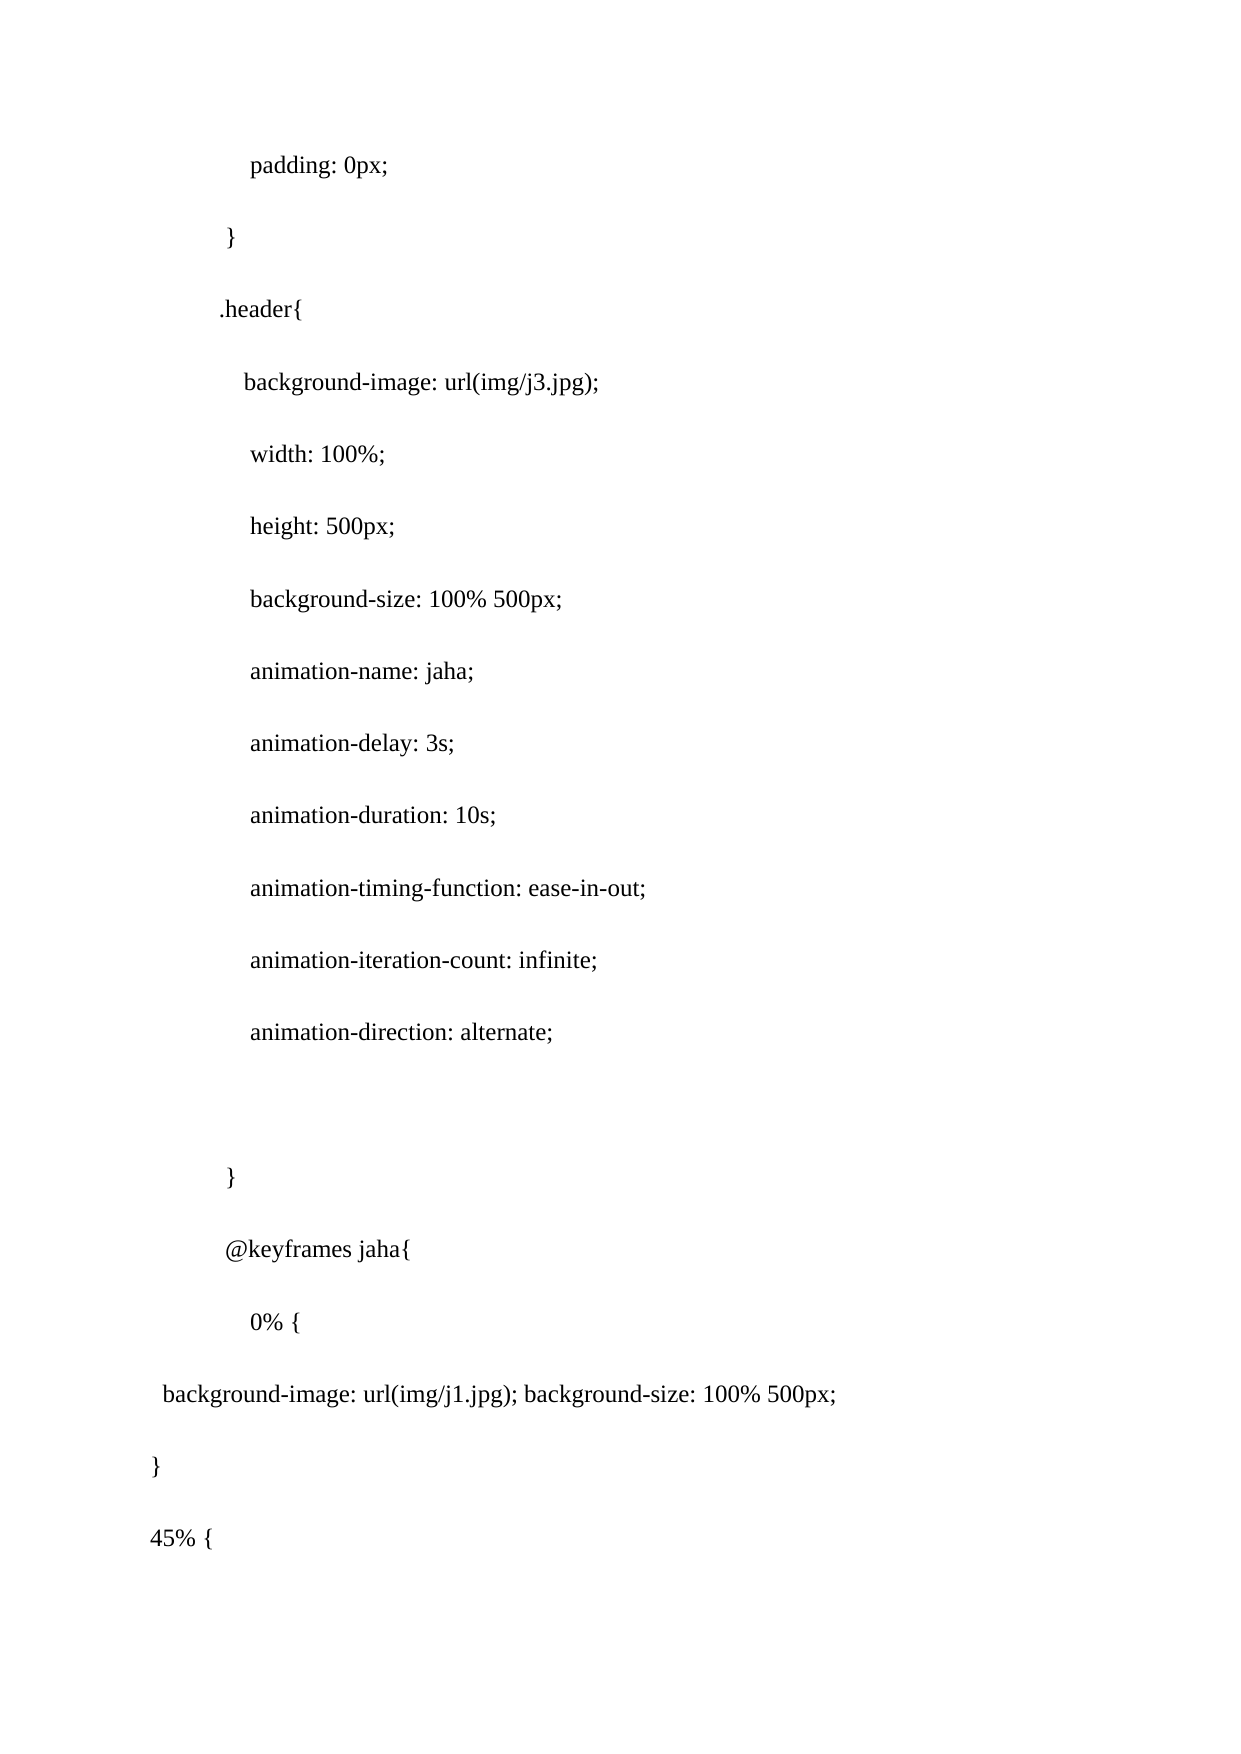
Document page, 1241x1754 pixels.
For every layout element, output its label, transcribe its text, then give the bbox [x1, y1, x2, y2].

text width: 100%; [150, 439, 1106, 468]
text @keyframes jaha{ [150, 1234, 1106, 1263]
text 0% { [150, 1307, 1106, 1335]
text animation-direction: alternate; [150, 1017, 1106, 1046]
text } [150, 1162, 1106, 1191]
text background-image: url(img/j3.jpg); [150, 367, 1106, 396]
text background-size: 100% 500px; [150, 584, 1106, 612]
text 45% { [150, 1523, 1106, 1552]
text background-image: url(img/j1.jpg); background-size: 100% 500px; [150, 1379, 1106, 1408]
text } [150, 222, 1106, 251]
text height: 500px; [150, 511, 1106, 540]
text animation-name: jaha; [150, 656, 1106, 685]
text animation-duration: 10s; [150, 801, 1106, 829]
text animation-timing-function: ease-in-out; [150, 873, 1106, 902]
text } [150, 1451, 1106, 1480]
text animation-delay: 3s; [150, 728, 1106, 757]
text animation-iteration-count: infinite; [150, 945, 1106, 974]
text padding: 0px; [150, 150, 1106, 179]
text .header{ [150, 294, 1106, 323]
